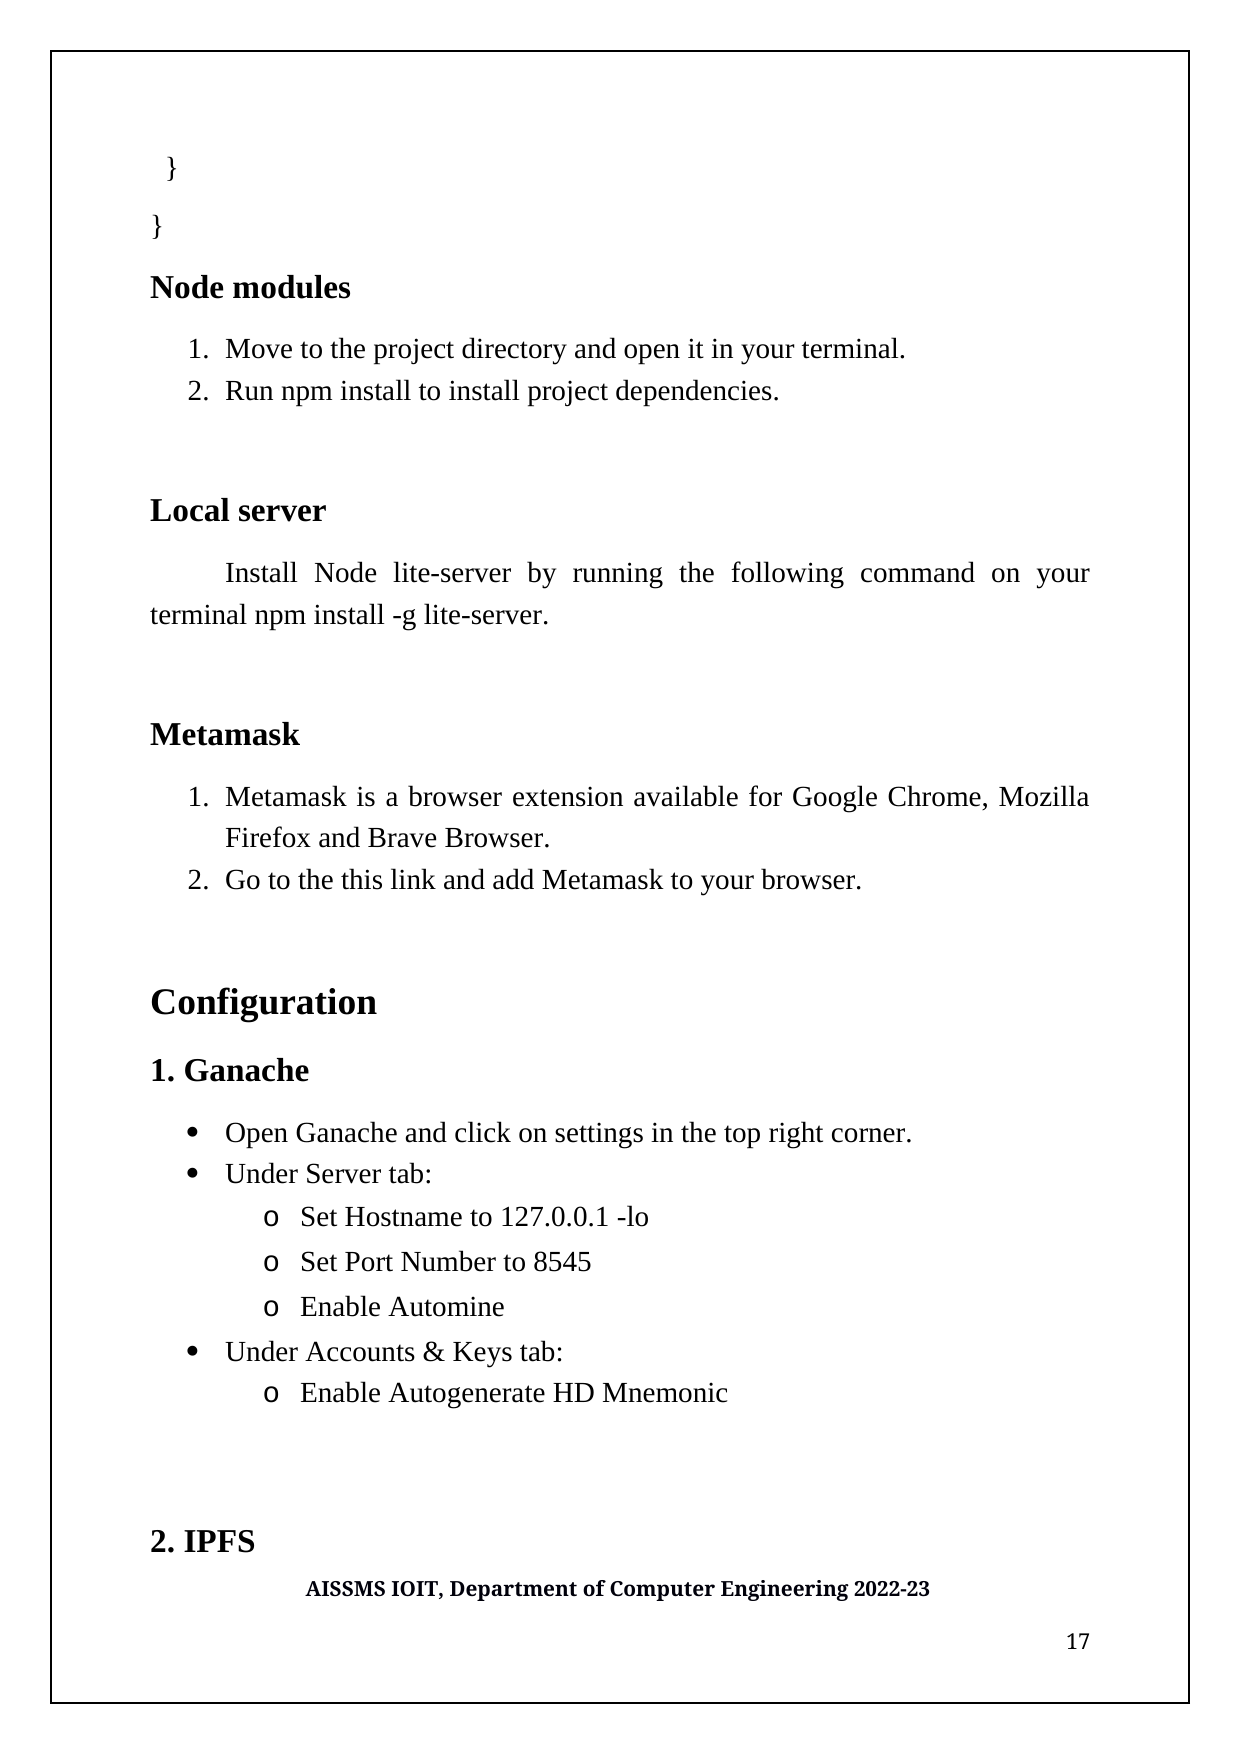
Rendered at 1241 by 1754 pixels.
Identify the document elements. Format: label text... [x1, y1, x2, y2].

list Metamask is a browser extension available for Google Chrome, Mozilla Firefox and Brave Browser. [187, 779, 1090, 854]
list Set Hostname to 127.0.0.1 -lo [262, 1199, 1090, 1235]
list Run npm install to install project dependencies. [187, 373, 1090, 407]
text Install Node lite-server by running the following command on your terminal npm install -g lite-server. [150, 555, 1090, 631]
text 1. Ganache [150, 1050, 1090, 1088]
list Go to the this link and add Metamask to your browser. [187, 862, 1090, 896]
list Set Port Number to 8545 [262, 1244, 1090, 1280]
text } [150, 208, 1090, 242]
text 2. IPFS [150, 1521, 1090, 1559]
list Move to the project directory and open it in your terminal. [187, 332, 1090, 365]
list Enable Autogenerate HD Mnemonic [262, 1376, 1090, 1412]
text Node modules [150, 267, 1090, 305]
text Metamask [150, 714, 1090, 752]
list Under Server tab: [187, 1157, 1090, 1190]
list Enable Automine [262, 1289, 1090, 1325]
list Under Accounts & Keys tab: [187, 1334, 1090, 1367]
list Open Ganache and click on settings in the top right corner. [187, 1115, 1090, 1148]
text Configuration [150, 979, 1090, 1023]
text } [150, 150, 1090, 183]
text Local server [150, 491, 1090, 529]
